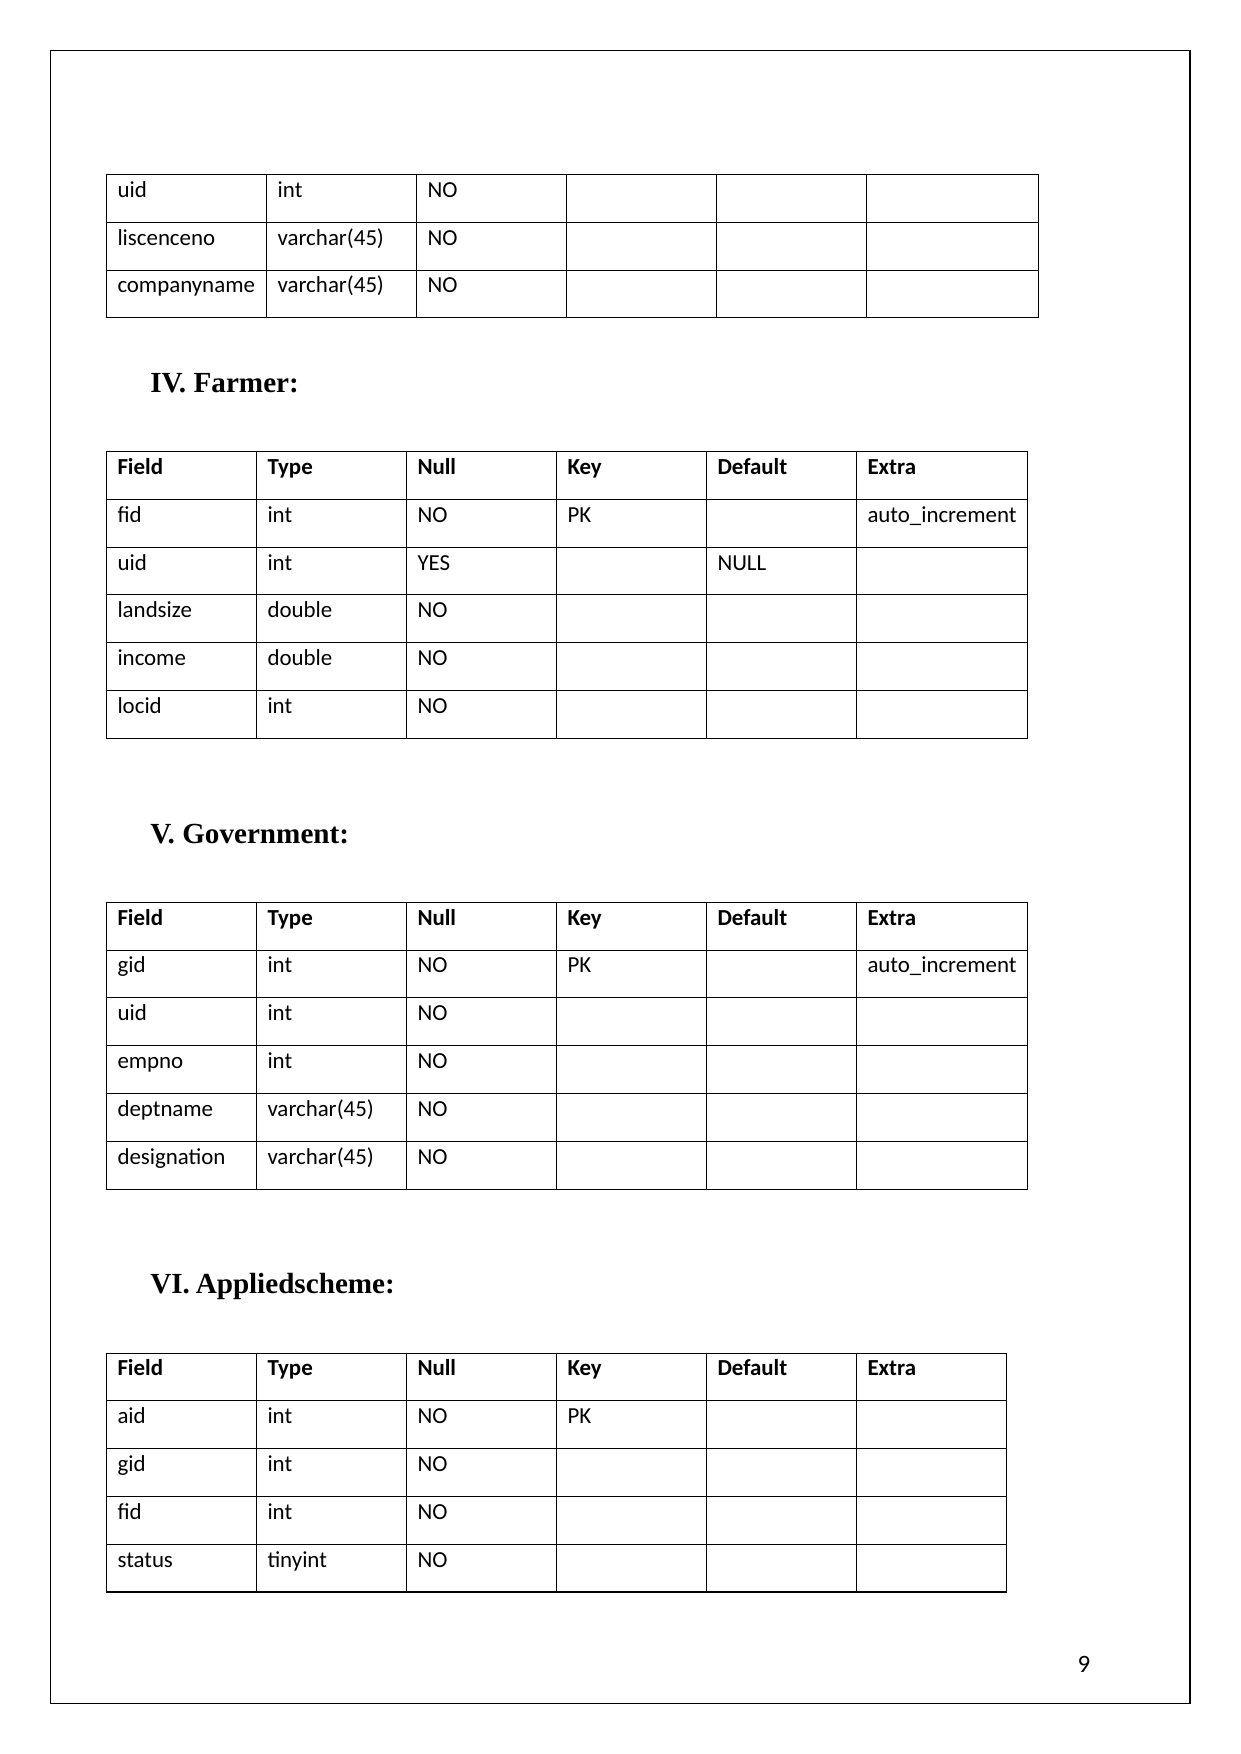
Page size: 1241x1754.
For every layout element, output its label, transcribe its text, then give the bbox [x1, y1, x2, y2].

table_cell double [257, 643, 406, 690]
table_header Default [707, 1354, 856, 1400]
subtitle IV. Farmer: [150, 365, 1090, 399]
table_cell [557, 1449, 706, 1496]
table_cell varchar(45) [257, 1142, 406, 1188]
table_cell NO [407, 643, 556, 690]
table_cell income [107, 643, 256, 690]
table_cell PK [557, 951, 706, 997]
table_cell aid [107, 1401, 256, 1448]
table_cell [857, 1046, 1027, 1093]
table_cell [857, 548, 1027, 594]
table_cell int [267, 175, 416, 222]
table_cell auto_increment [857, 951, 1027, 997]
table_cell PK [557, 500, 706, 547]
table_cell [557, 1142, 706, 1188]
table_cell [567, 223, 716, 269]
table_cell auto_increment [857, 500, 1027, 547]
table_cell tinyint [257, 1545, 406, 1591]
table_cell [707, 1142, 856, 1188]
table_cell [707, 1094, 856, 1141]
table_cell NO [407, 1046, 556, 1093]
table_cell uid [107, 998, 256, 1045]
table_cell NO [407, 1401, 556, 1448]
table_header Field [107, 903, 256, 949]
table_cell [857, 1142, 1027, 1188]
table_cell gid [107, 951, 256, 997]
table_cell int [257, 500, 406, 547]
table_header Type [257, 452, 406, 499]
table_cell companyname [107, 271, 266, 317]
table_cell [557, 998, 706, 1045]
table_cell varchar(45) [267, 271, 416, 317]
table_cell double [257, 595, 406, 642]
table_header Default [707, 903, 856, 949]
table_cell int [257, 1046, 406, 1093]
table_header Null [407, 452, 556, 499]
table_cell deptname [107, 1094, 256, 1141]
table_header Extra [857, 903, 1027, 949]
table_cell NO [407, 1142, 556, 1188]
table_cell int [257, 1401, 406, 1448]
table_cell liscenceno [107, 223, 266, 269]
table_cell [557, 1094, 706, 1141]
table_cell [717, 271, 866, 317]
table_cell int [257, 951, 406, 997]
table_cell PK [557, 1401, 706, 1448]
table_cell NO [407, 691, 556, 738]
table_cell NO [407, 1497, 556, 1544]
table_cell [567, 175, 716, 222]
table_cell [867, 175, 1038, 222]
table_cell int [257, 1497, 406, 1544]
table_cell [717, 223, 866, 269]
table_cell gid [107, 1449, 256, 1496]
table_cell [557, 548, 706, 594]
table_header Extra [857, 1354, 1006, 1400]
table_cell NO [417, 223, 566, 269]
table_cell [557, 1545, 706, 1591]
subtitle V. Government: [150, 816, 1090, 849]
table_header Type [257, 903, 406, 949]
table_cell fid [107, 1497, 256, 1544]
table_header Default [707, 452, 856, 499]
table_cell int [257, 1449, 406, 1496]
table_header Field [107, 452, 256, 499]
table_cell uid [107, 175, 266, 222]
table_cell NO [417, 271, 566, 317]
table_cell [707, 951, 856, 997]
table_header Null [407, 903, 556, 949]
table_cell empno [107, 1046, 256, 1093]
table_cell [857, 691, 1027, 738]
table_cell NO [407, 500, 556, 547]
table_header Type [257, 1354, 406, 1400]
table_cell NO [417, 175, 566, 222]
table_cell [857, 643, 1027, 690]
table_cell [867, 271, 1038, 317]
table_cell [707, 1046, 856, 1093]
table_cell [857, 1401, 1006, 1448]
table_cell [707, 643, 856, 690]
table_header Key [557, 452, 706, 499]
table_cell [857, 1545, 1006, 1591]
table_cell [557, 691, 706, 738]
table_cell uid [107, 548, 256, 594]
table_cell varchar(45) [267, 223, 416, 269]
table_cell [857, 998, 1027, 1045]
table_cell locid [107, 691, 256, 738]
table_cell [557, 1497, 706, 1544]
table_cell [707, 1497, 856, 1544]
table_cell [857, 1094, 1027, 1141]
table_cell NO [407, 1094, 556, 1141]
table_cell [857, 1449, 1006, 1496]
table_cell [857, 1497, 1006, 1544]
table_cell landsize [107, 595, 256, 642]
table_header Field [107, 1354, 256, 1400]
table_cell [707, 500, 856, 547]
table_header Key [557, 903, 706, 949]
table_cell YES [407, 548, 556, 594]
table_cell int [257, 548, 406, 594]
table_cell fid [107, 500, 256, 547]
table_cell NULL [707, 548, 856, 594]
table_header Key [557, 1354, 706, 1400]
table_cell [857, 595, 1027, 642]
subtitle VI. Appliedscheme: [150, 1267, 1090, 1300]
table_cell NO [407, 1545, 556, 1591]
table_cell NO [407, 1449, 556, 1496]
table_cell NO [407, 951, 556, 997]
table_cell [717, 175, 866, 222]
table_cell [707, 1449, 856, 1496]
table_cell [867, 223, 1038, 269]
table_cell status [107, 1545, 256, 1591]
table_cell [707, 691, 856, 738]
table_cell [567, 271, 716, 317]
table_cell [557, 643, 706, 690]
table_cell [707, 998, 856, 1045]
table_header Extra [857, 452, 1027, 499]
table_cell int [257, 998, 406, 1045]
table_cell NO [407, 998, 556, 1045]
table_cell [707, 1545, 856, 1591]
table_header Null [407, 1354, 556, 1400]
table_cell [707, 595, 856, 642]
table_cell [557, 1046, 706, 1093]
table_cell designation [107, 1142, 256, 1188]
table_cell varchar(45) [257, 1094, 406, 1141]
table_cell [707, 1401, 856, 1448]
table_cell NO [407, 595, 556, 642]
table_cell int [257, 691, 406, 738]
table_cell [557, 595, 706, 642]
